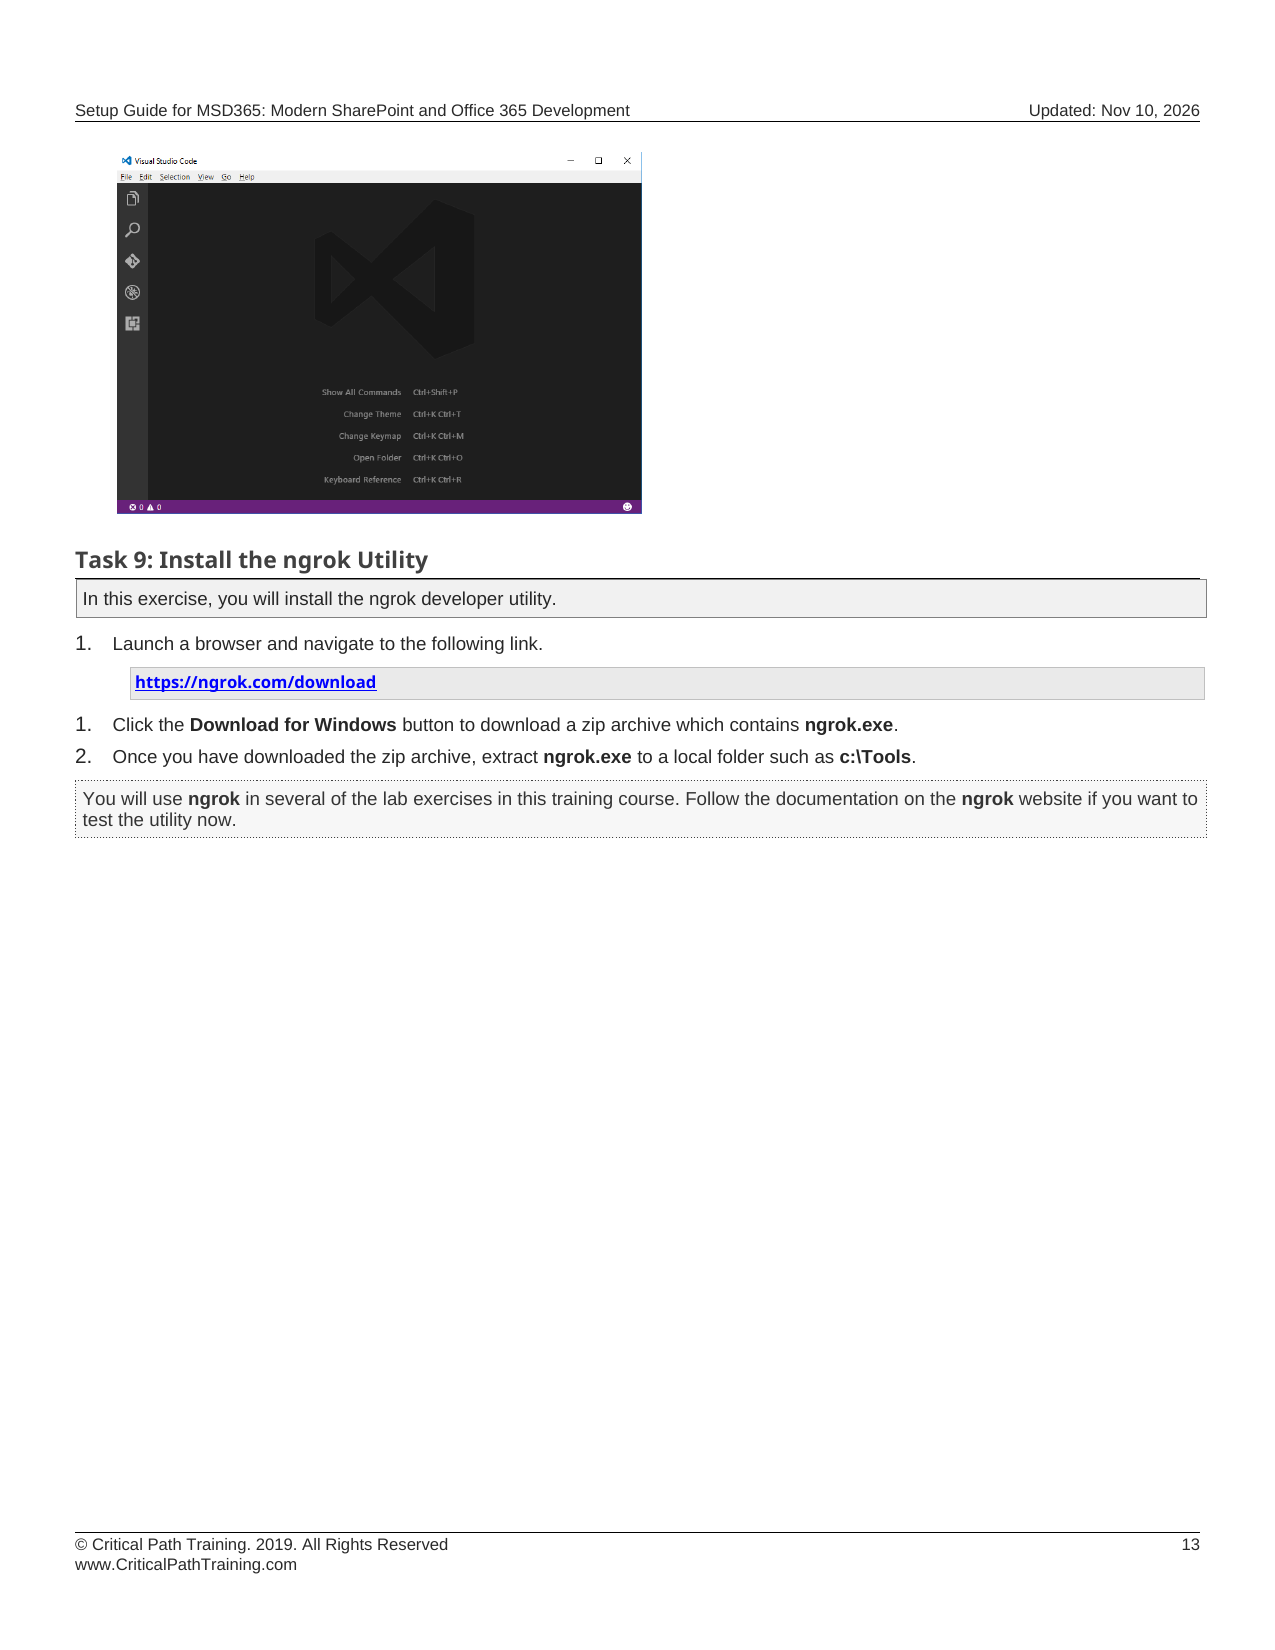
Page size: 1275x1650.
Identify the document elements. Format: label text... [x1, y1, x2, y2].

subtitle Task 9: Install the ngrok Utility [75, 544, 1200, 578]
text You will use ngrok in several of the lab exercises in this training course. Follow the documentation on the ngrok website if you want to test the utility now. [75, 780, 1207, 838]
picture [117, 152, 642, 514]
list Click the Download for Windows button to download a zip archive which contains ngrok.exe. [75, 712, 1200, 736]
list Launch a browser and navigate to the following link. [75, 630, 1200, 654]
text In this exercise, you will install the ngrok developer utility. [77, 580, 1206, 617]
list Once you have downloaded the zip archive, extract ngrok.exe to a local folder such as c:\Tools. [75, 744, 1200, 768]
text https://ngrok.com/download [131, 668, 1204, 699]
